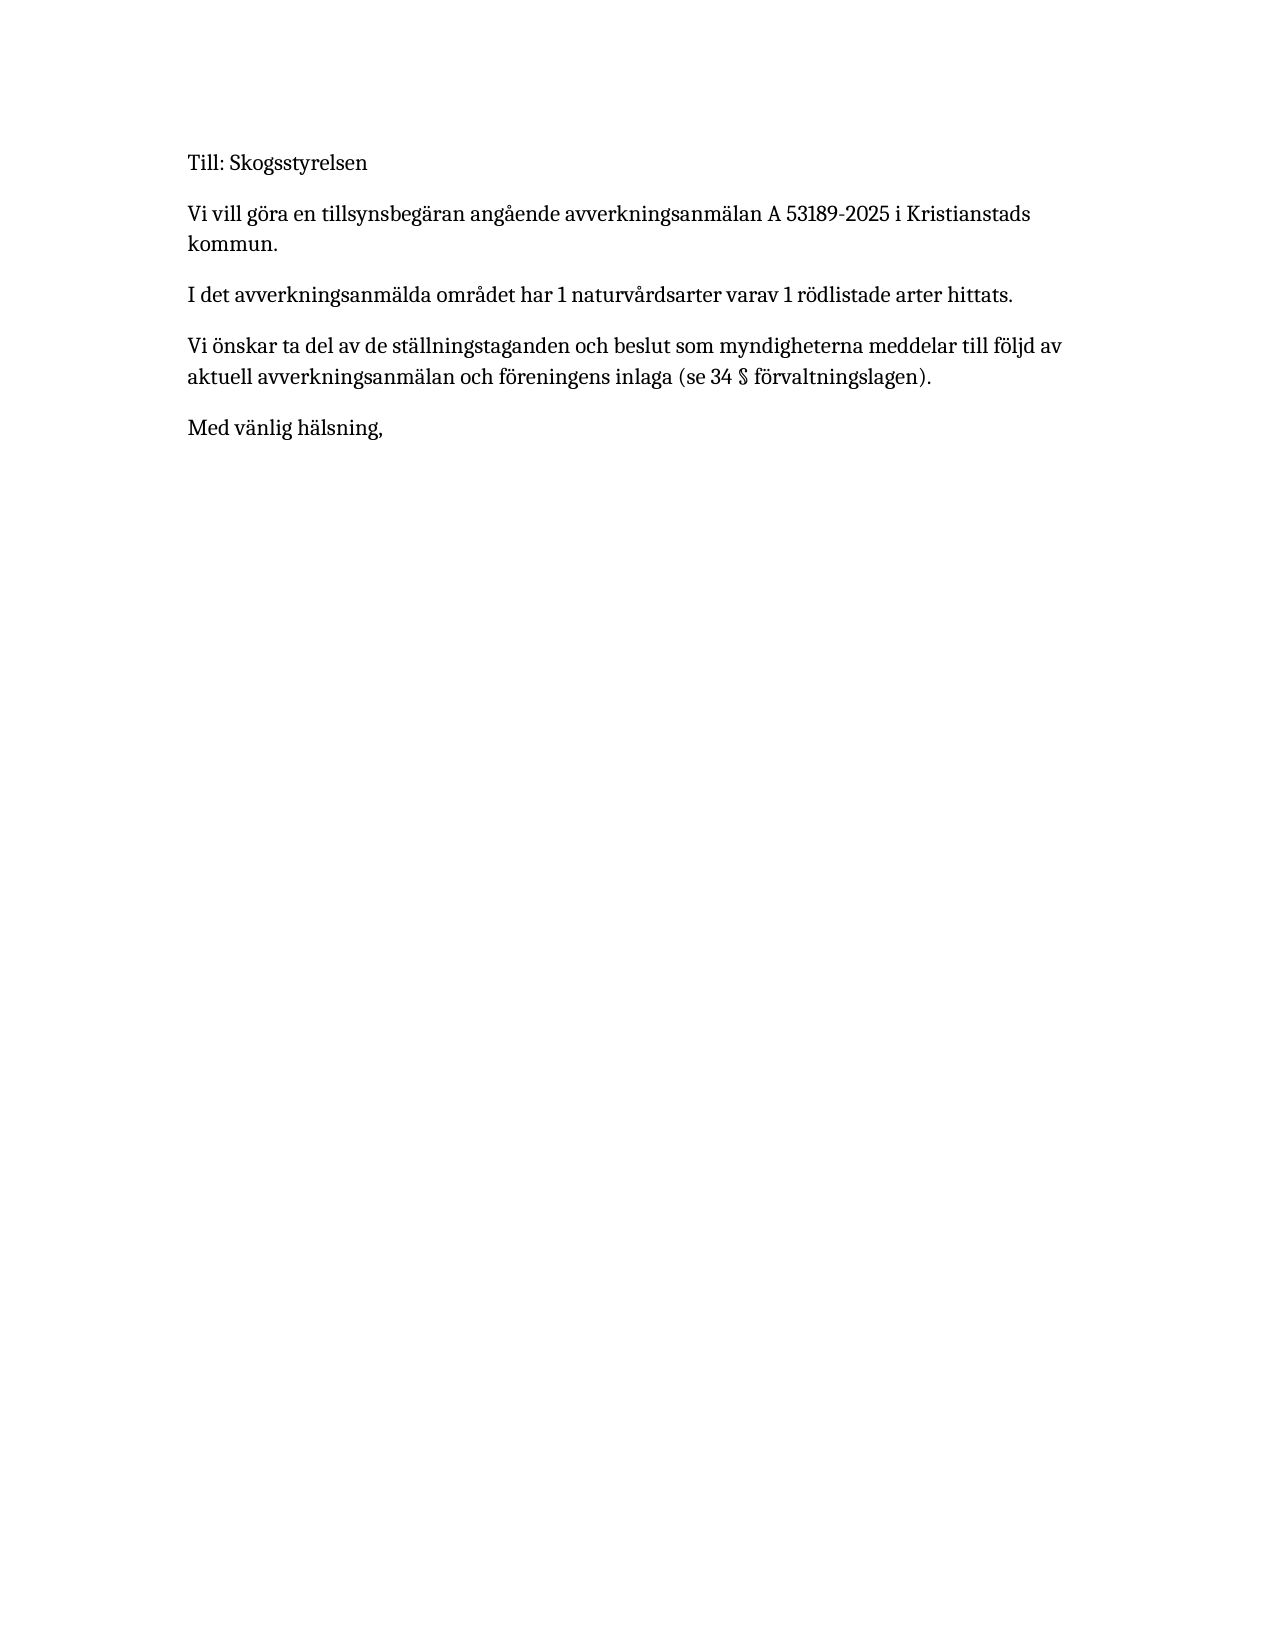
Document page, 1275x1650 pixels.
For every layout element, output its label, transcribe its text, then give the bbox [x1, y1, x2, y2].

text I det avverkningsanmälda området har 1 naturvårdsarter varav 1 rödlistade arter hittats. [187, 282, 1087, 309]
text Vi vill göra en tillsynsbegäran angående avverkningsanmälan A 53189-2025 i Kristianstads kommun. [187, 201, 1087, 258]
text Till: Skogsstyrelsen [187, 150, 1087, 176]
text Vi önskar ta del av de ställningstaganden och beslut som myndigheterna meddelar till följd av aktuell avverkningsanmälan och föreningens inlaga (se 34 § förvaltningslagen). [187, 333, 1087, 390]
text Med vänlig hälsning, [187, 414, 1087, 471]
